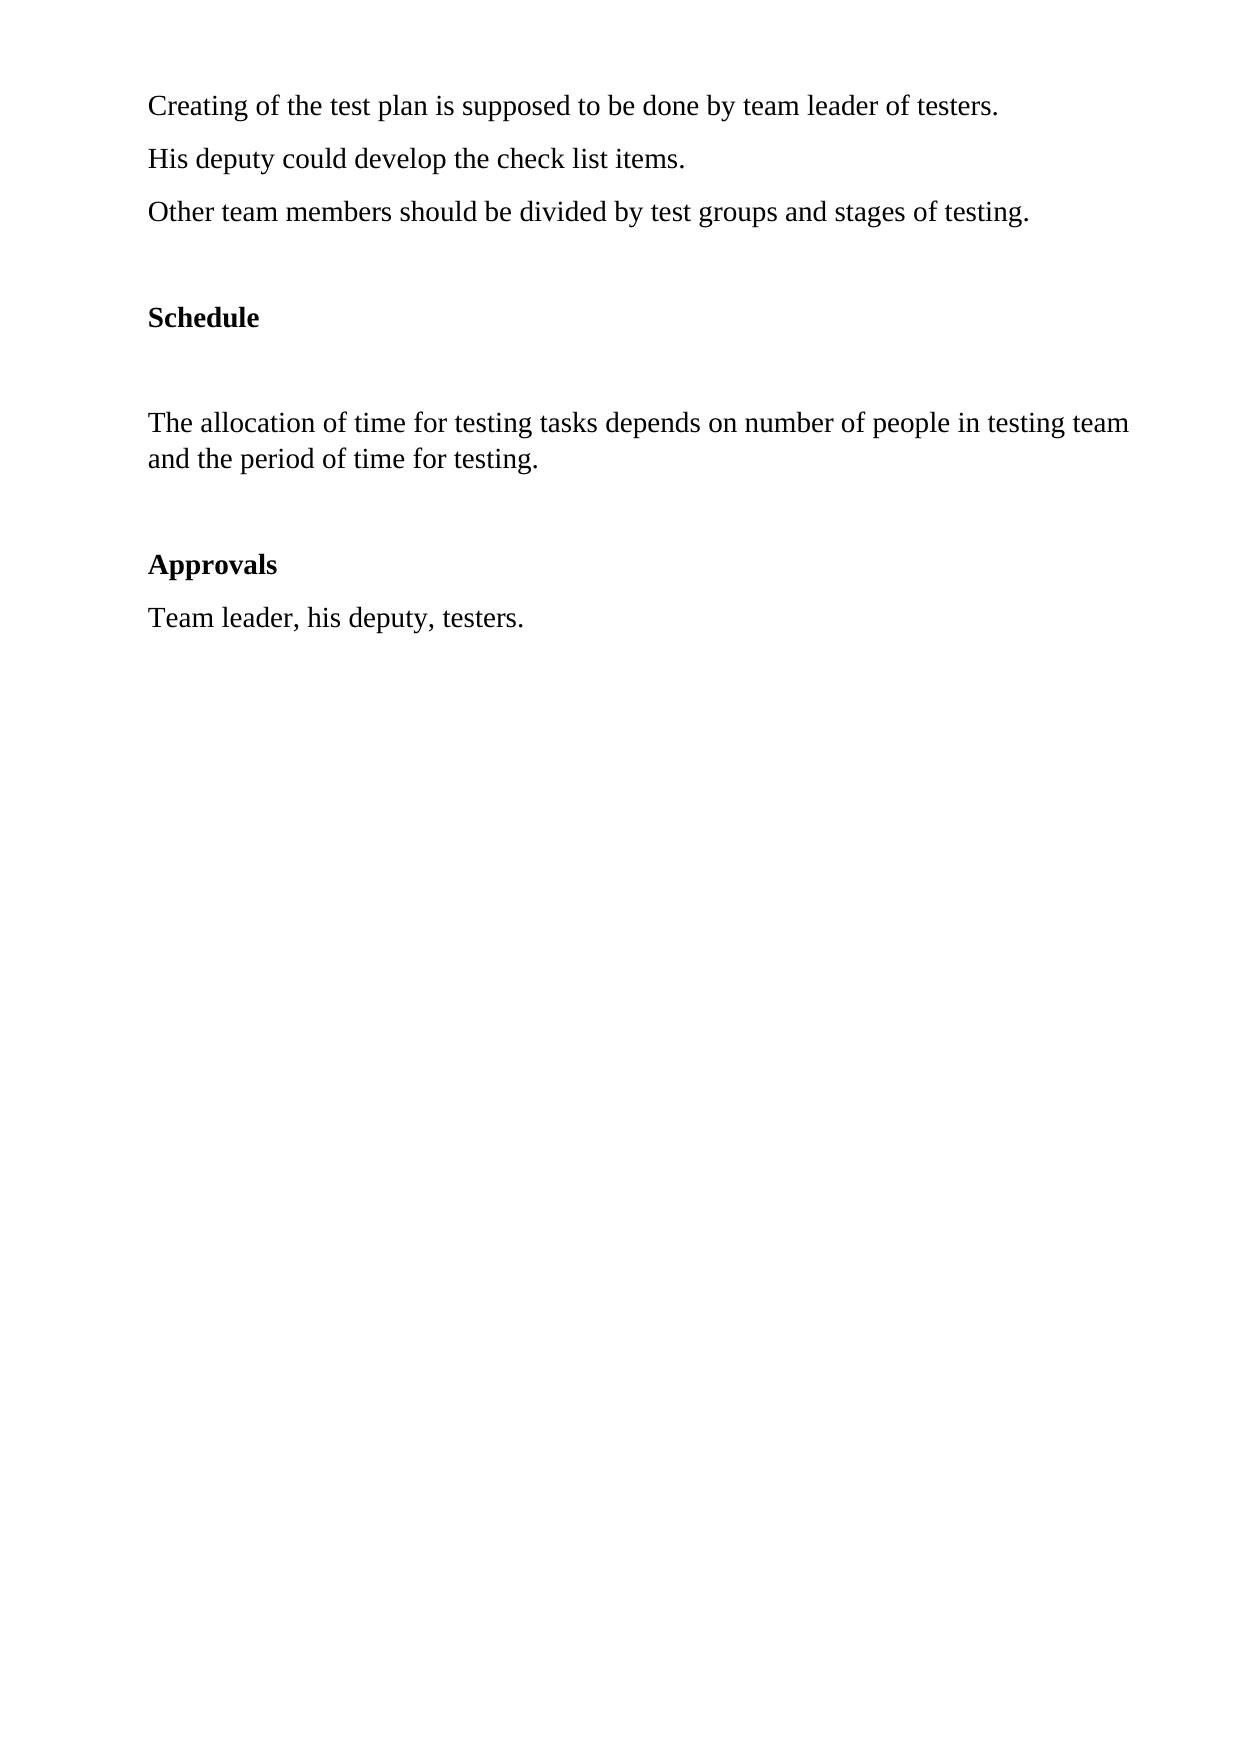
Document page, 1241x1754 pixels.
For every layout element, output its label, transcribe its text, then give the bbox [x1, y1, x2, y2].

text Other team members should be divided by test groups and stages of testing. [148, 194, 1152, 228]
text His deputy could develop the check list items. [148, 141, 1152, 175]
text Creating of the test plan is supposed to be done by team leader of testers. [148, 88, 1152, 122]
text The allocation of time for testing tasks depends on number of people in testing team and the period of time for testing. [148, 405, 1152, 475]
text Approvals [148, 547, 1152, 581]
text Schedule [148, 300, 1152, 333]
text Team leader, his deputy, testers. [148, 600, 1152, 633]
